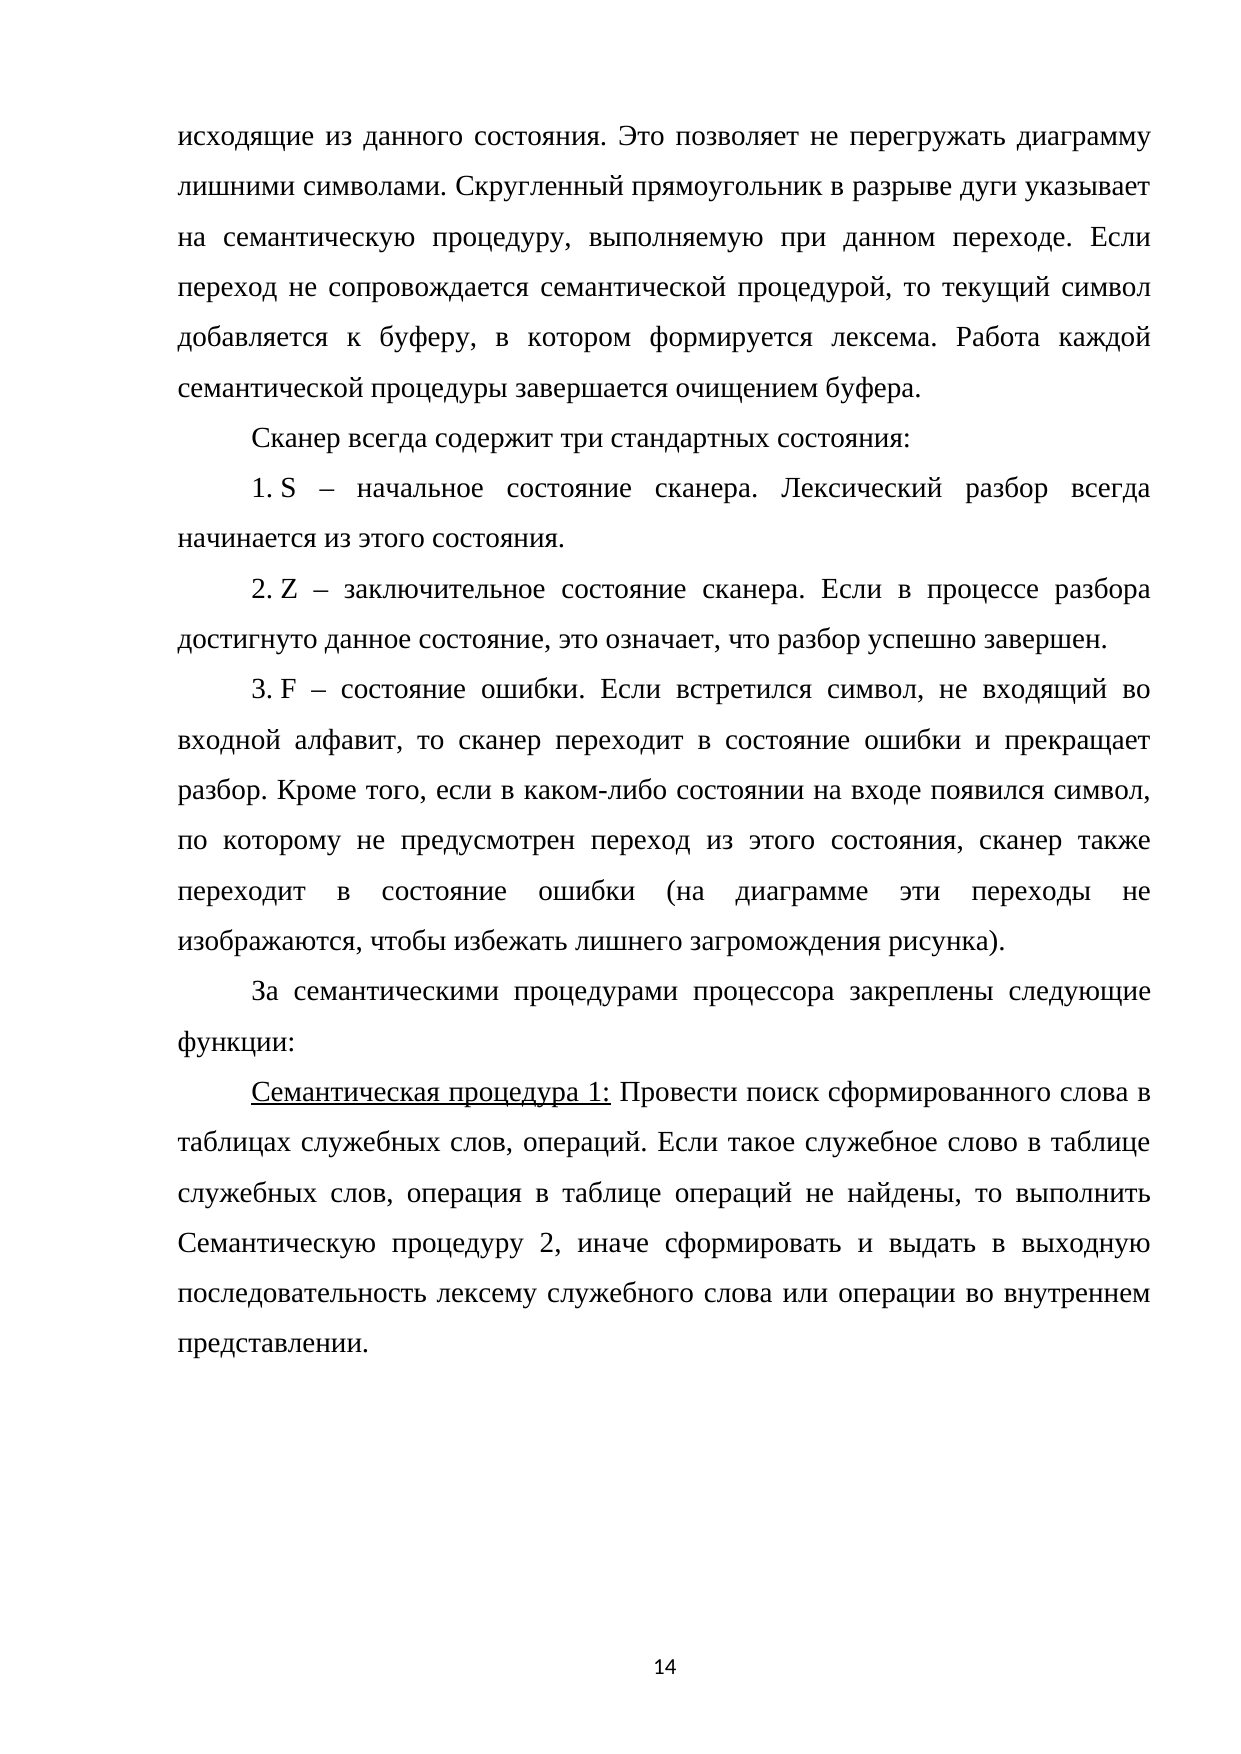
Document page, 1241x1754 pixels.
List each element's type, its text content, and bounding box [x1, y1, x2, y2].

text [177, 118, 1152, 403]
text Семантическая процедура 1: Провести поиск сформированного слова в таблицах служебных слов, операций. Если такое служебное слово в таблице служебных слов, операция в таблице операций не найдены, то выполнить Семантическую процедуру 2, иначе сформировать и выдать в выходную последовательность лексему служебного слова или операции во внутреннем представлении. [177, 1074, 1152, 1359]
text За семантическими процедурами процессора закреплены следующие функции: [177, 973, 1152, 1057]
text Сканер всегда содержит три стандартных состояния: [177, 420, 1152, 453]
list Z – заключительное состояние сканера. Если в процессе разбора достигнуто данное состояние, это означает, что разбор успешно завершен. [177, 571, 1152, 655]
list S – начальное состояние сканера. Лексический разбор всегда начинается из этого состояния. [177, 470, 1152, 554]
list F – состояние ошибки. Если встретился символ, не входящий во входной алфавит, то сканер переходит в состояние ошибки и прекращает разбор. Кроме того, если в каком-либо состоянии на входе появился символ, по которому не предусмотрен переход из этого состояния, сканер также переходит в состояние ошибки (на диаграмме эти переходы не изображаются, чтобы избежать лишнего загромождения рисунка). [177, 672, 1152, 957]
